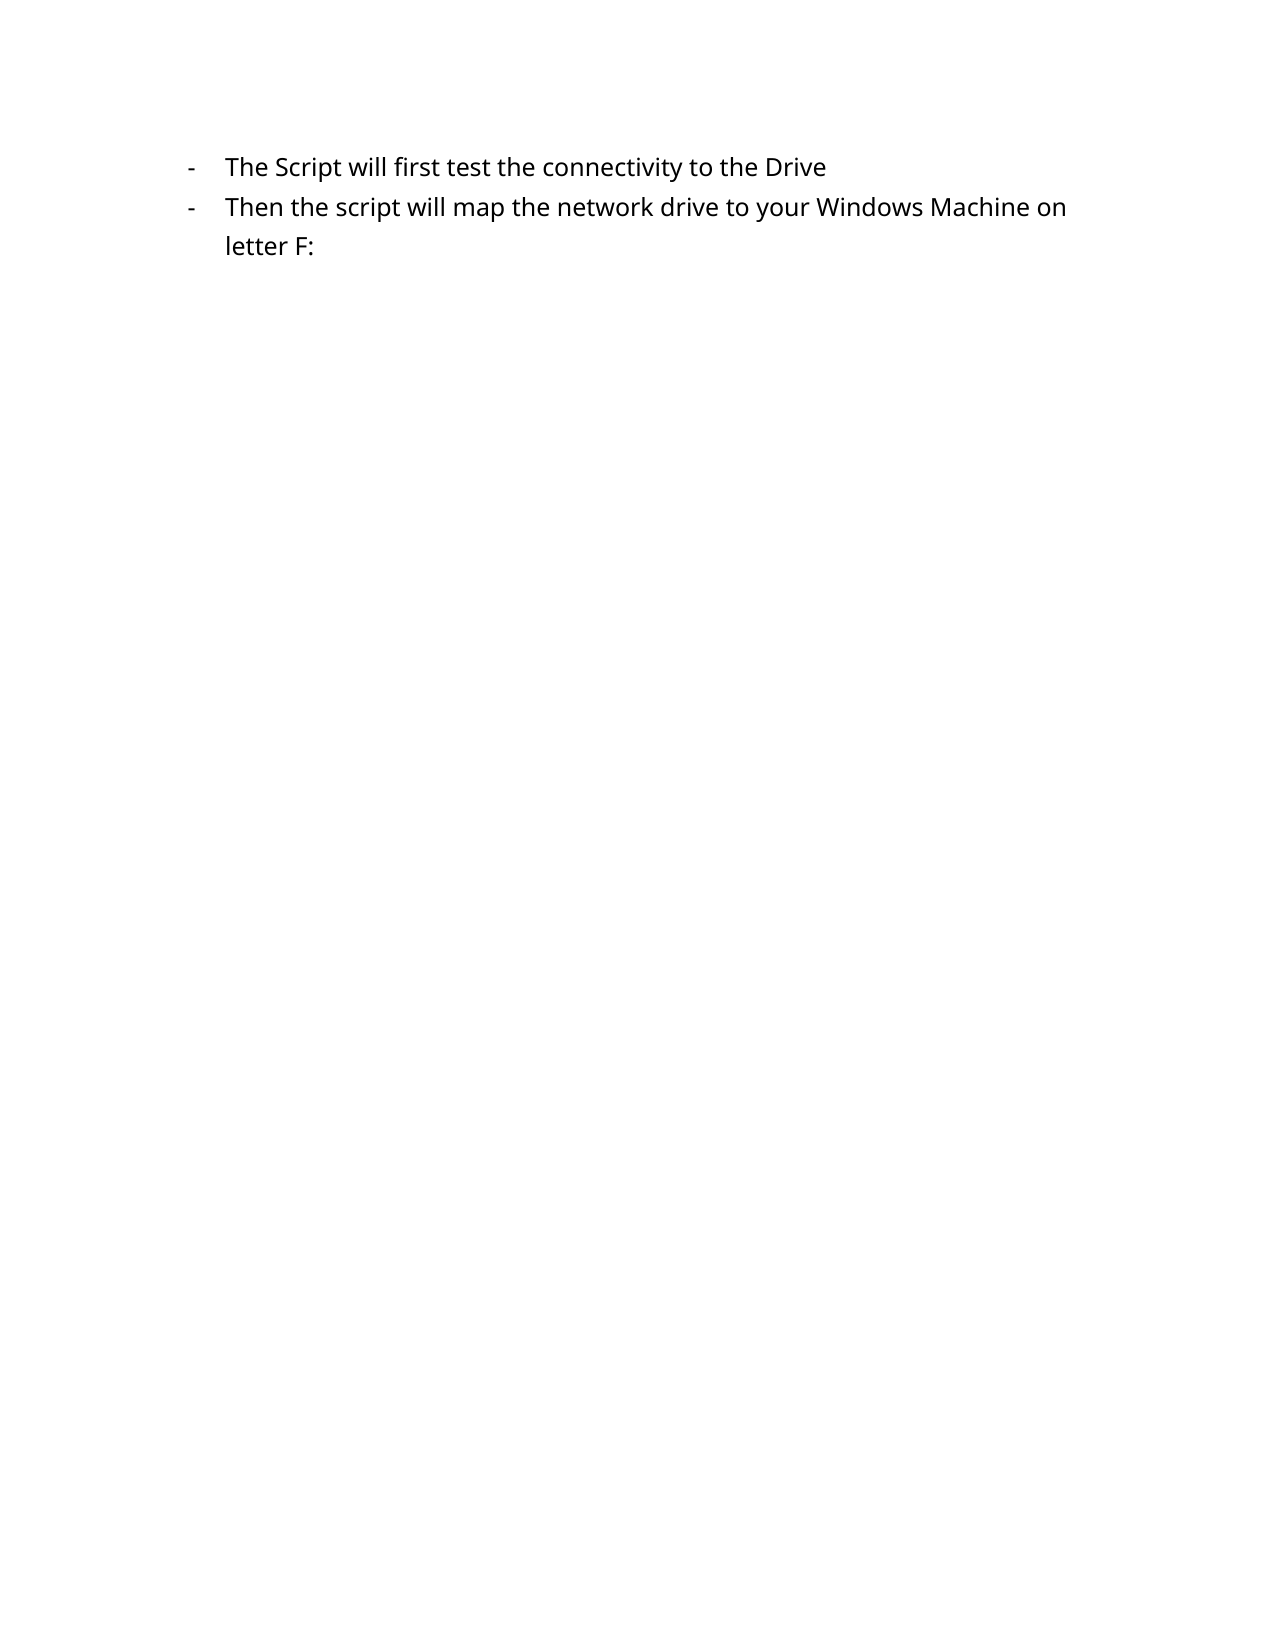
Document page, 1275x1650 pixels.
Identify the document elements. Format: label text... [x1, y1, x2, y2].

list The Script will first test the connectivity to the Drive [187, 150, 1125, 184]
list Then the script will map the network drive to your Windows Machine on letter F: [187, 189, 1125, 263]
